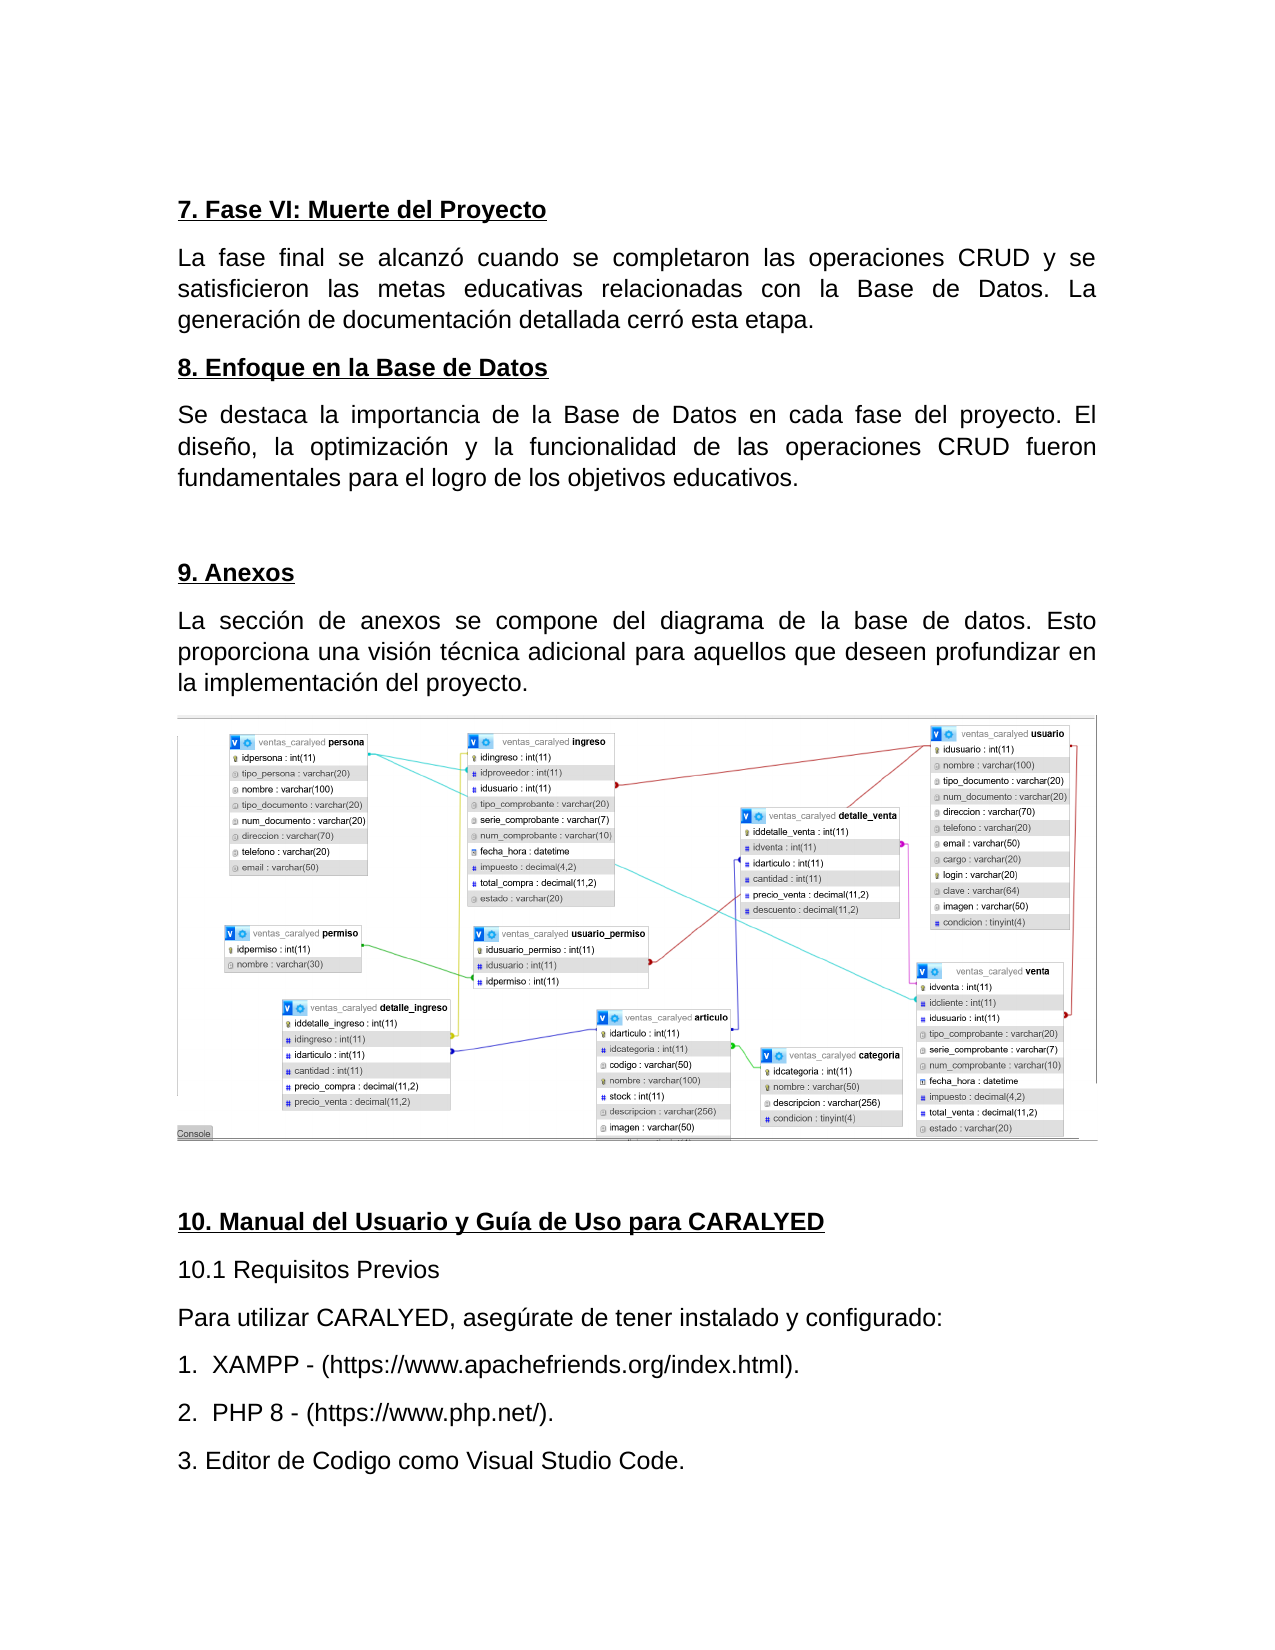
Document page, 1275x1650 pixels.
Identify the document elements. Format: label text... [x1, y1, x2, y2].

text 7. Fase VI: Muerte del Proyecto [177, 195, 1098, 224]
text 2. PHP 8 - (https://www.php.net/). [177, 1398, 1098, 1427]
text Se destaca la importancia de la Base de Datos en cada fase del proyecto. El diseño, la optimización y la funcionalidad de las operaciones CRUD fueron fundamentales para el logro de los objetivos educativos. [177, 401, 1098, 491]
text La sección de anexos se compone del diagrama de la base de datos. Esto proporciona una visión técnica adicional para aquellos que deseen profundizar en la implementación del proyecto. [177, 606, 1098, 697]
text 9. Anexos [177, 558, 1098, 587]
text 8. Enfoque en la Base de Datos [177, 353, 1098, 382]
text 3. Editor de Codigo como Visual Studio Code. [177, 1446, 1098, 1474]
text Para utilizar CARALYED, asegúrate de tener instalado y configurado: [177, 1302, 1098, 1331]
text 10. Manual del Usuario y Guía de Uso para CARALYED [177, 1207, 1098, 1236]
picture [177, 715, 1098, 1141]
text 10.1 Requisitos Previos [177, 1255, 1098, 1283]
text 1. XAMPP - (https://www.apachefriends.org/index.html). [177, 1350, 1098, 1379]
text La fase final se alcanzó cuando se completaron las operaciones CRUD y se satisficieron las metas educativas relacionadas con la Base de Datos. La generación de documentación detallada cerró esta etapa. [177, 243, 1098, 334]
